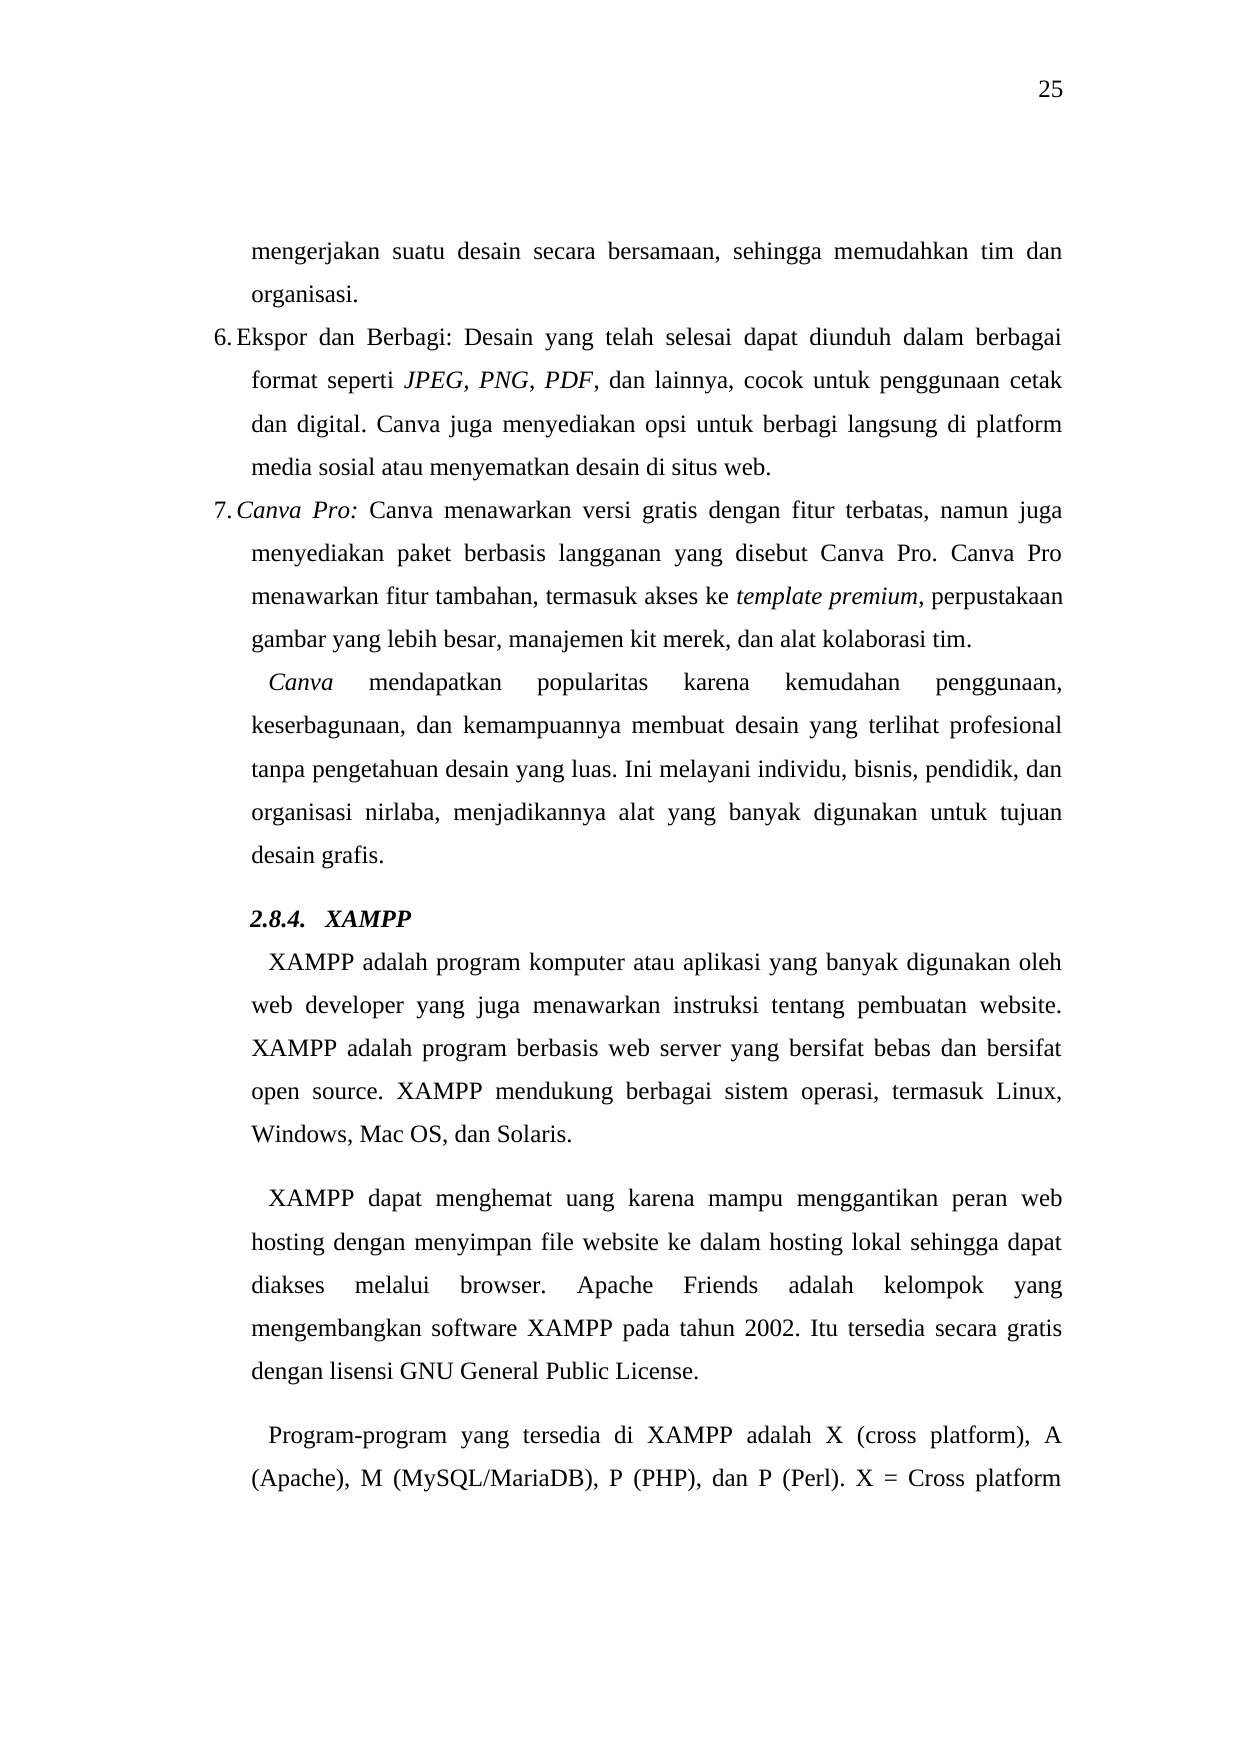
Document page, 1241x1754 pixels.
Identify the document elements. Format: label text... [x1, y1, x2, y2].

list Ekspor dan Berbagi: Desain yang telah selesai dapat diunduh dalam berbagai format seperti JPEG, PNG, PDF, dan lainnya, cocok untuk penggunaan cetak dan digital. Canva juga menyediakan opsi untuk berbagi langsung di platform media sosial atau menyematkan desain di situs web. [213, 322, 1063, 481]
text XAMPP adalah program komputer atau aplikasi yang banyak digunakan oleh web developer yang juga menawarkan instruksi tentang pembuatan website. XAMPP adalah program berbasis web server yang bersifat bebas dan bersifat open source. XAMPP mendukung berbagai sistem operasi, termasuk Linux, Windows, Mac OS, dan Solaris. [251, 947, 1063, 1148]
list XAMPP [250, 904, 1063, 933]
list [213, 236, 1063, 308]
text XAMPP dapat menghemat uang karena mampu menggantikan peran web hosting dengan menyimpan file website ke dalam hosting lokal sehingga dapat diakses melalui browser. Apache Friends adalah kelompok yang mengembangkan software XAMPP pada tahun 2002. Itu tersedia secara gratis dengan lisensi GNU General Public License. [251, 1183, 1063, 1385]
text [251, 1420, 1063, 1492]
list Canva Pro: Canva menawarkan versi gratis dengan fitur terbatas, namun juga menyediakan paket berbasis langganan yang disebut Canva Pro. Canva Pro menawarkan fitur tambahan, termasuk akses ke template premium, perpustakaan gambar yang lebih besar, manajemen kit merek, dan alat kolaborasi tim. [213, 495, 1063, 653]
text Canva mendapatkan popularitas karena kemudahan penggunaan, keserbagunaan, dan kemampuannya membuat desain yang terlihat profesional tanpa pengetahuan desain yang luas. Ini melayani individu, bisnis, pendidik, dan organisasi nirlaba, menjadikannya alat yang banyak digunakan untuk tujuan desain grafis. [251, 667, 1063, 869]
